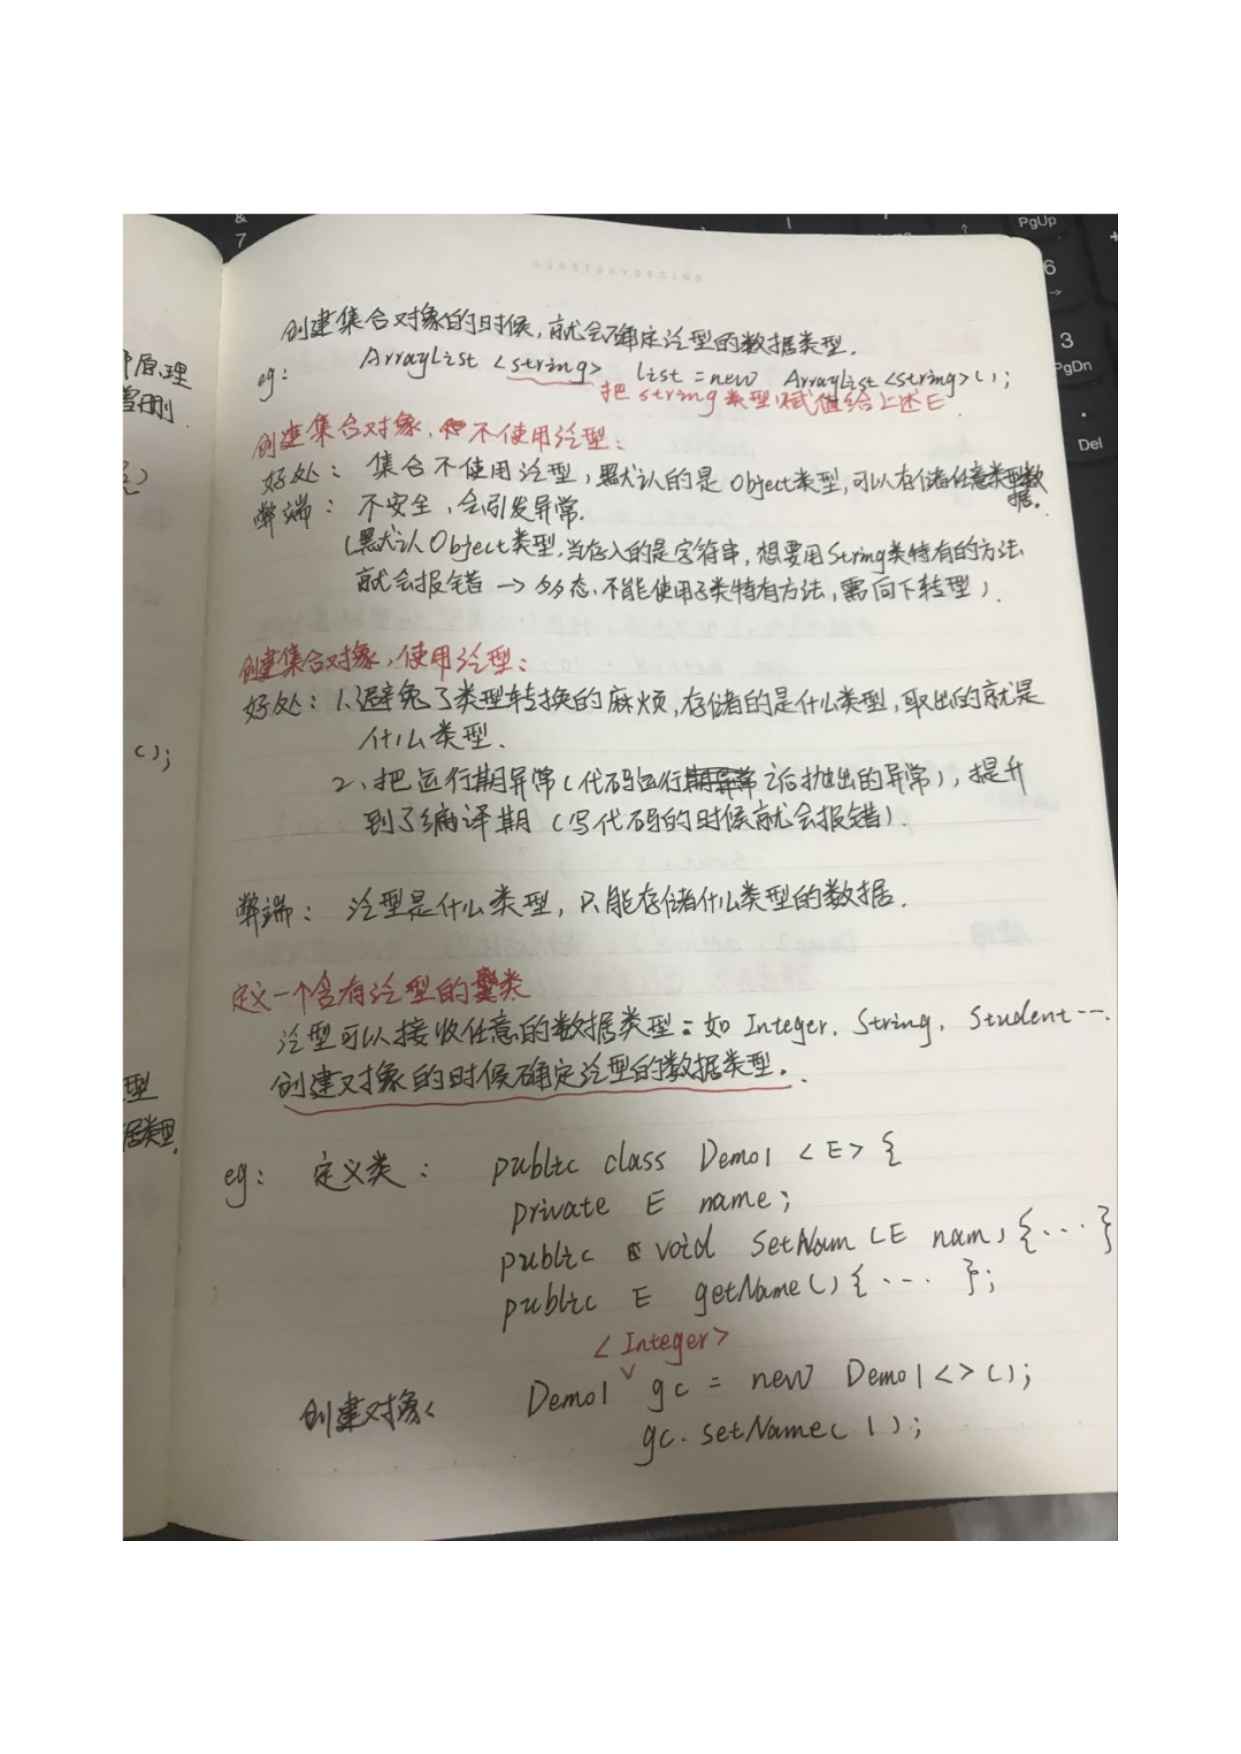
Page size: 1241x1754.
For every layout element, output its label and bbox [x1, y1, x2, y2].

picture [124, 215, 1117, 1541]
